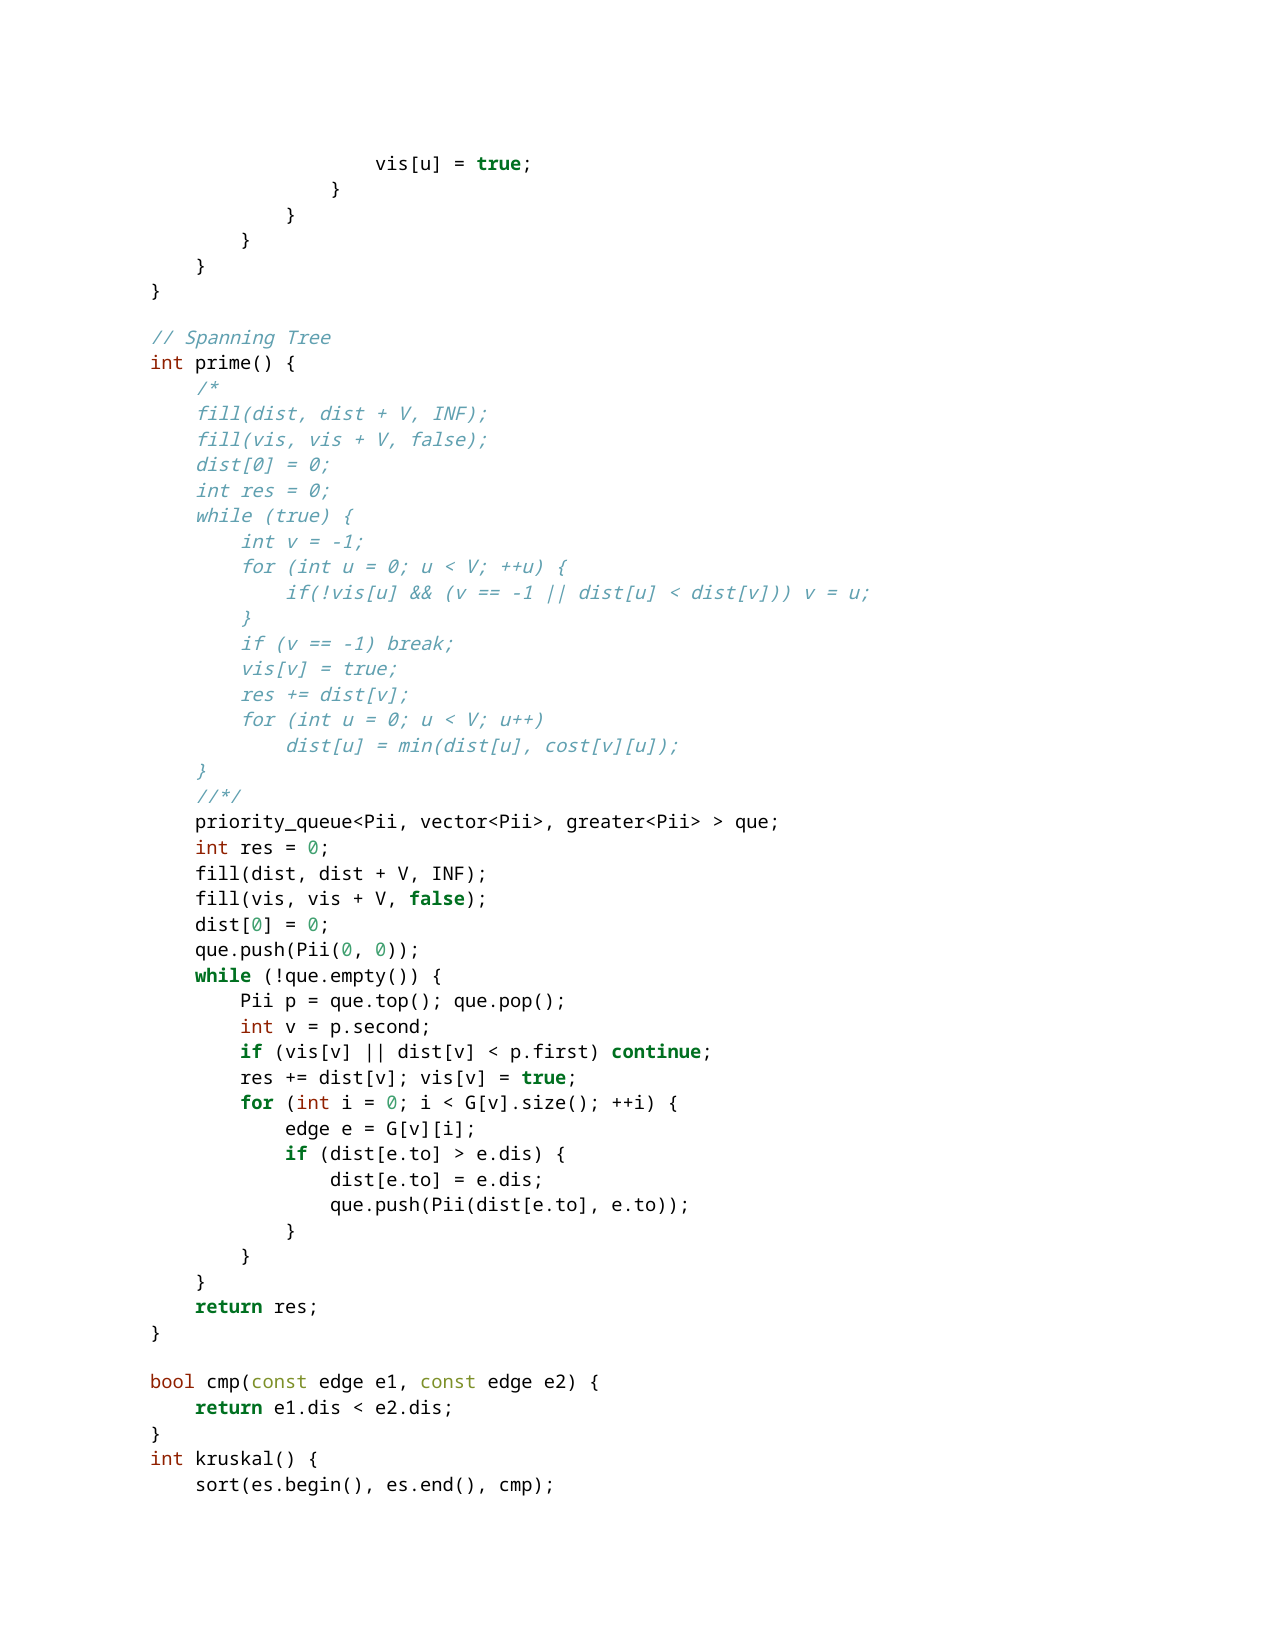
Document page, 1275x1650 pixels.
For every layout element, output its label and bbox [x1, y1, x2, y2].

text [150, 150, 1125, 303]
text [150, 324, 1125, 1496]
